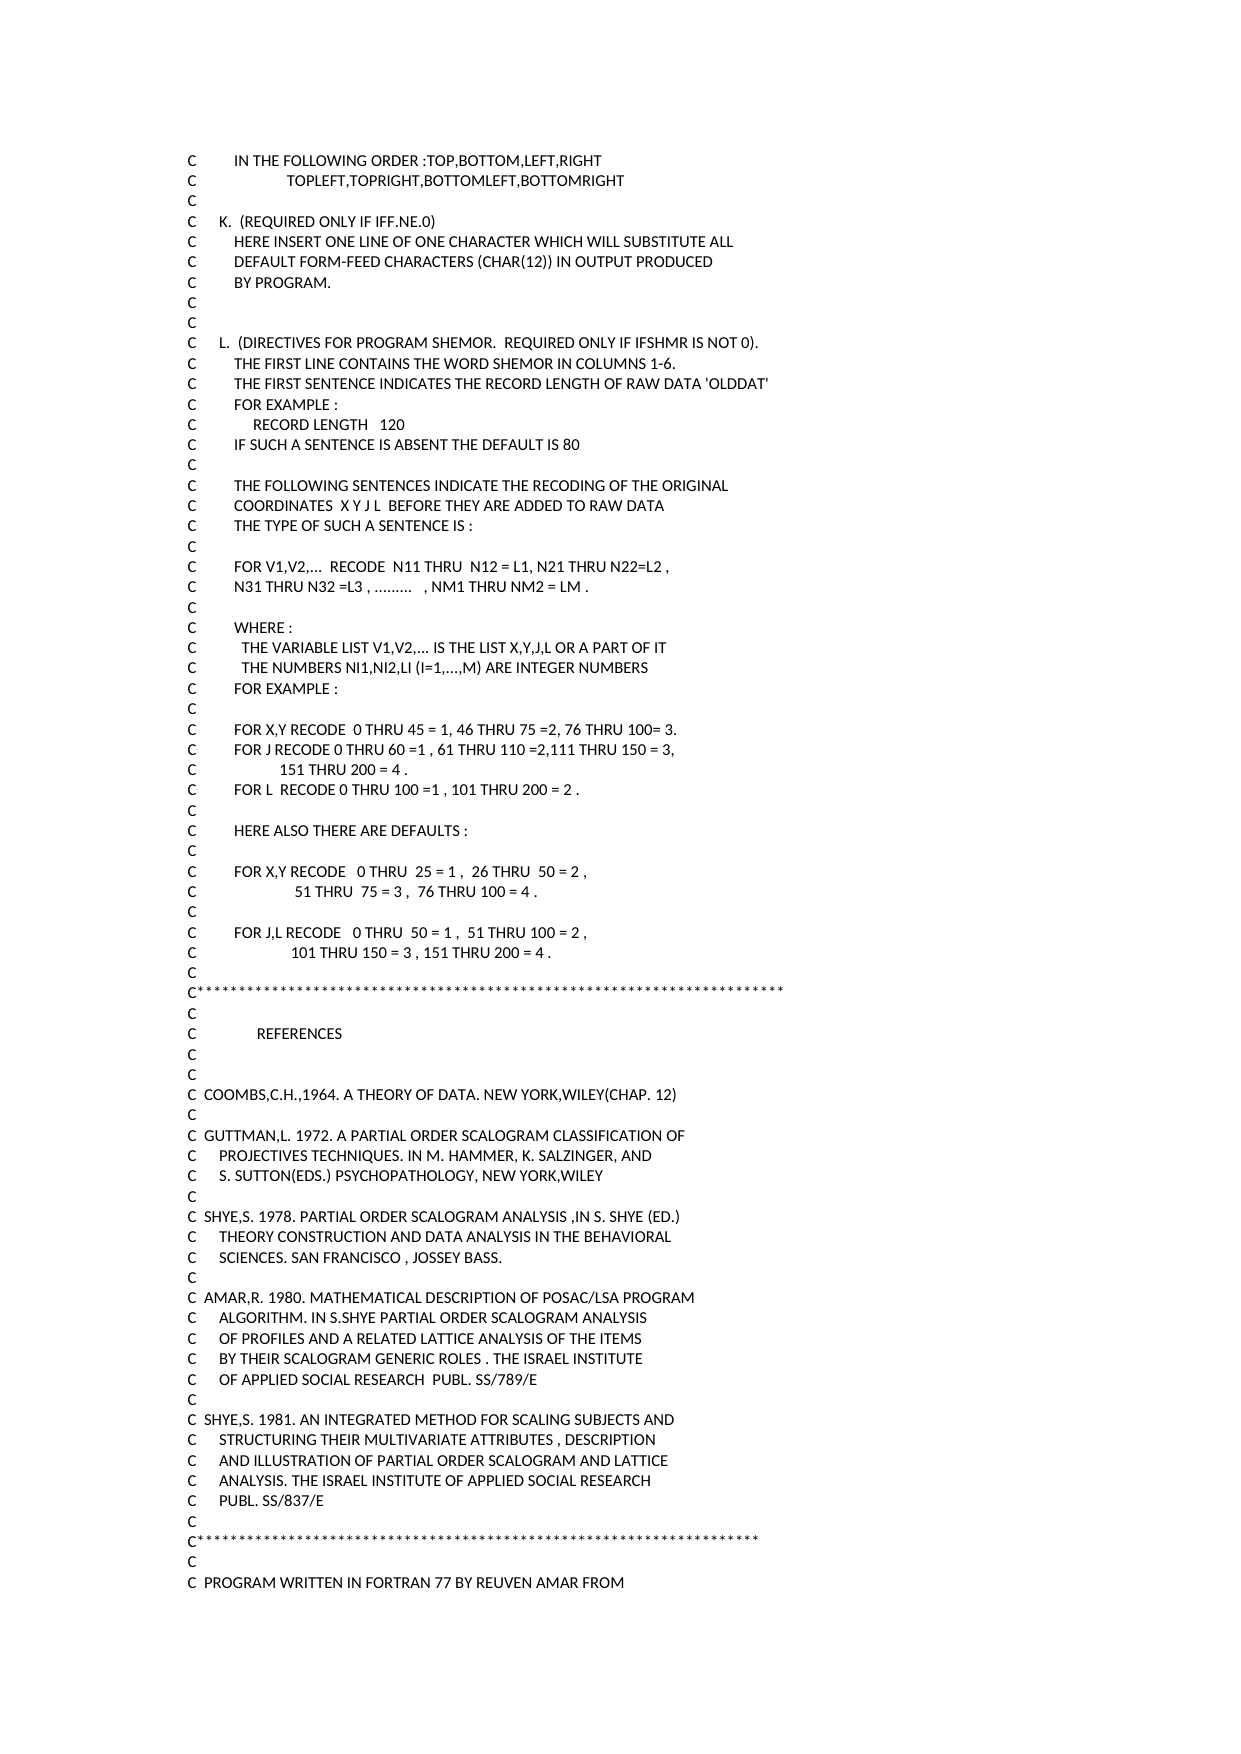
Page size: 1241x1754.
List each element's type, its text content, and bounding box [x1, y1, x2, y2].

text C ANALYSIS. THE ISRAEL INSTITUTE OF APPLIED SOCIAL RESEARCH [187, 1470, 1053, 1491]
text C FOR V1,V2,... RECODE N11 THRU N12 = L1, N21 THRU N22=L2 , [187, 556, 1053, 577]
text C WHERE : [187, 617, 1053, 637]
text C PROJECTIVES TECHNIQUES. IN M. HAMMER, K. SALZINGER, AND [187, 1145, 1053, 1166]
text C N31 THRU N32 =L3 , ......... , NM1 THRU NM2 = LM . [187, 577, 1053, 597]
text C [187, 841, 1053, 861]
text C SHYE,S. 1981. AN INTEGRATED METHOD FOR SCALING SUBJECTS AND [187, 1409, 1053, 1430]
text C [187, 1044, 1053, 1064]
text C [187, 1267, 1053, 1287]
text C THE VARIABLE LIST V1,V2,... IS THE LIST X,Y,J,L OR A PART OF IT [187, 637, 1053, 658]
text C FOR J RECODE 0 THRU 60 =1 , 61 THRU 110 =2,111 THRU 150 = 3, [187, 739, 1053, 759]
text C [187, 536, 1053, 556]
text C OF APPLIED SOCIAL RESEARCH PUBL. SS/789/E [187, 1369, 1053, 1389]
text C FOR L RECODE 0 THRU 100 =1 , 101 THRU 200 = 2 . [187, 780, 1053, 800]
text C [187, 902, 1053, 922]
text C AMAR,R. 1980. MATHEMATICAL DESCRIPTION OF POSAC/LSA PROGRAM [187, 1287, 1053, 1308]
text C [187, 962, 1053, 983]
text C COORDINATES X Y J L BEFORE THEY ARE ADDED TO RAW DATA [187, 495, 1053, 516]
text C S. SUTTON(EDS.) PSYCHOPATHOLOGY, NEW YORK,WILEY [187, 1166, 1053, 1186]
text C FOR X,Y RECODE 0 THRU 25 = 1 , 26 THRU 50 = 2 , [187, 861, 1053, 881]
text C [187, 597, 1053, 617]
text C THE FIRST LINE CONTAINS THE WORD SHEMOR IN COLUMNS 1-6. [187, 353, 1053, 373]
text C PROGRAM WRITTEN IN FORTRAN 77 BY REUVEN AMAR FROM [187, 1572, 1053, 1592]
text C [187, 1389, 1053, 1409]
text C THE TYPE OF SUCH A SENTENCE IS : [187, 516, 1053, 536]
text C [187, 1552, 1053, 1572]
text C [187, 1064, 1053, 1084]
text C [187, 292, 1053, 312]
text C SHYE,S. 1978. PARTIAL ORDER SCALOGRAM ANALYSIS ,IN S. SHYE (ED.) [187, 1206, 1053, 1227]
text C L. (DIRECTIVES FOR PROGRAM SHEMOR. REQUIRED ONLY IF IFSHMR IS NOT 0). [187, 333, 1053, 353]
text C ALGORITHM. IN S.SHYE PARTIAL ORDER SCALOGRAM ANALYSIS [187, 1308, 1053, 1328]
text C IN THE FOLLOWING ORDER :TOP,BOTTOM,LEFT,RIGHT [187, 150, 1053, 170]
text C 51 THRU 75 = 3 , 76 THRU 100 = 4 . [187, 881, 1053, 902]
text C [187, 1511, 1053, 1531]
text C*********************************************************************** [187, 983, 1053, 1003]
text C FOR X,Y RECODE 0 THRU 45 = 1, 46 THRU 75 =2, 76 THRU 100= 3. [187, 719, 1053, 739]
text C AND ILLUSTRATION OF PARTIAL ORDER SCALOGRAM AND LATTICE [187, 1450, 1053, 1470]
text C PUBL. SS/837/E [187, 1491, 1053, 1511]
text C HERE ALSO THERE ARE DEFAULTS : [187, 820, 1053, 841]
text C 151 THRU 200 = 4 . [187, 759, 1053, 780]
text C THEORY CONSTRUCTION AND DATA ANALYSIS IN THE BEHAVIORAL [187, 1227, 1053, 1247]
text C [187, 312, 1053, 333]
text C OF PROFILES AND A RELATED LATTICE ANALYSIS OF THE ITEMS [187, 1328, 1053, 1348]
text C STRUCTURING THEIR MULTIVARIATE ATTRIBUTES , DESCRIPTION [187, 1430, 1053, 1450]
text C [187, 800, 1053, 820]
text C RECORD LENGTH 120 [187, 414, 1053, 434]
text C DEFAULT FORM-FEED CHARACTERS (CHAR(12)) IN OUTPUT PRODUCED [187, 252, 1053, 272]
text C COOMBS,C.H.,1964. A THEORY OF DATA. NEW YORK,WILEY(CHAP. 12) [187, 1084, 1053, 1105]
text C THE NUMBERS NI1,NI2,LI (I=1,...,M) ARE INTEGER NUMBERS [187, 658, 1053, 678]
text C REFERENCES [187, 1023, 1053, 1044]
text C K. (REQUIRED ONLY IF IFF.NE.0) [187, 211, 1053, 231]
text C FOR EXAMPLE : [187, 394, 1053, 414]
text C FOR J,L RECODE 0 THRU 50 = 1 , 51 THRU 100 = 2 , [187, 922, 1053, 942]
text C THE FOLLOWING SENTENCES INDICATE THE RECODING OF THE ORIGINAL [187, 475, 1053, 495]
text C 101 THRU 150 = 3 , 151 THRU 200 = 4 . [187, 942, 1053, 962]
text C [187, 698, 1053, 719]
text C [187, 191, 1053, 211]
text C THE FIRST SENTENCE INDICATES THE RECORD LENGTH OF RAW DATA 'OLDDAT' [187, 373, 1053, 394]
text C IF SUCH A SENTENCE IS ABSENT THE DEFAULT IS 80 [187, 434, 1053, 455]
text C TOPLEFT,TOPRIGHT,BOTTOMLEFT,BOTTOMRIGHT [187, 170, 1053, 191]
text C HERE INSERT ONE LINE OF ONE CHARACTER WHICH WILL SUBSTITUTE ALL [187, 231, 1053, 252]
text C GUTTMAN,L. 1972. A PARTIAL ORDER SCALOGRAM CLASSIFICATION OF [187, 1125, 1053, 1145]
text C BY PROGRAM. [187, 272, 1053, 292]
text C FOR EXAMPLE : [187, 678, 1053, 698]
text C******************************************************************** [187, 1531, 1053, 1552]
text C [187, 1105, 1053, 1125]
text C BY THEIR SCALOGRAM GENERIC ROLES . THE ISRAEL INSTITUTE [187, 1348, 1053, 1369]
text C [187, 455, 1053, 475]
text C [187, 1003, 1053, 1023]
text C [187, 1186, 1053, 1206]
text C SCIENCES. SAN FRANCISCO , JOSSEY BASS. [187, 1247, 1053, 1267]
